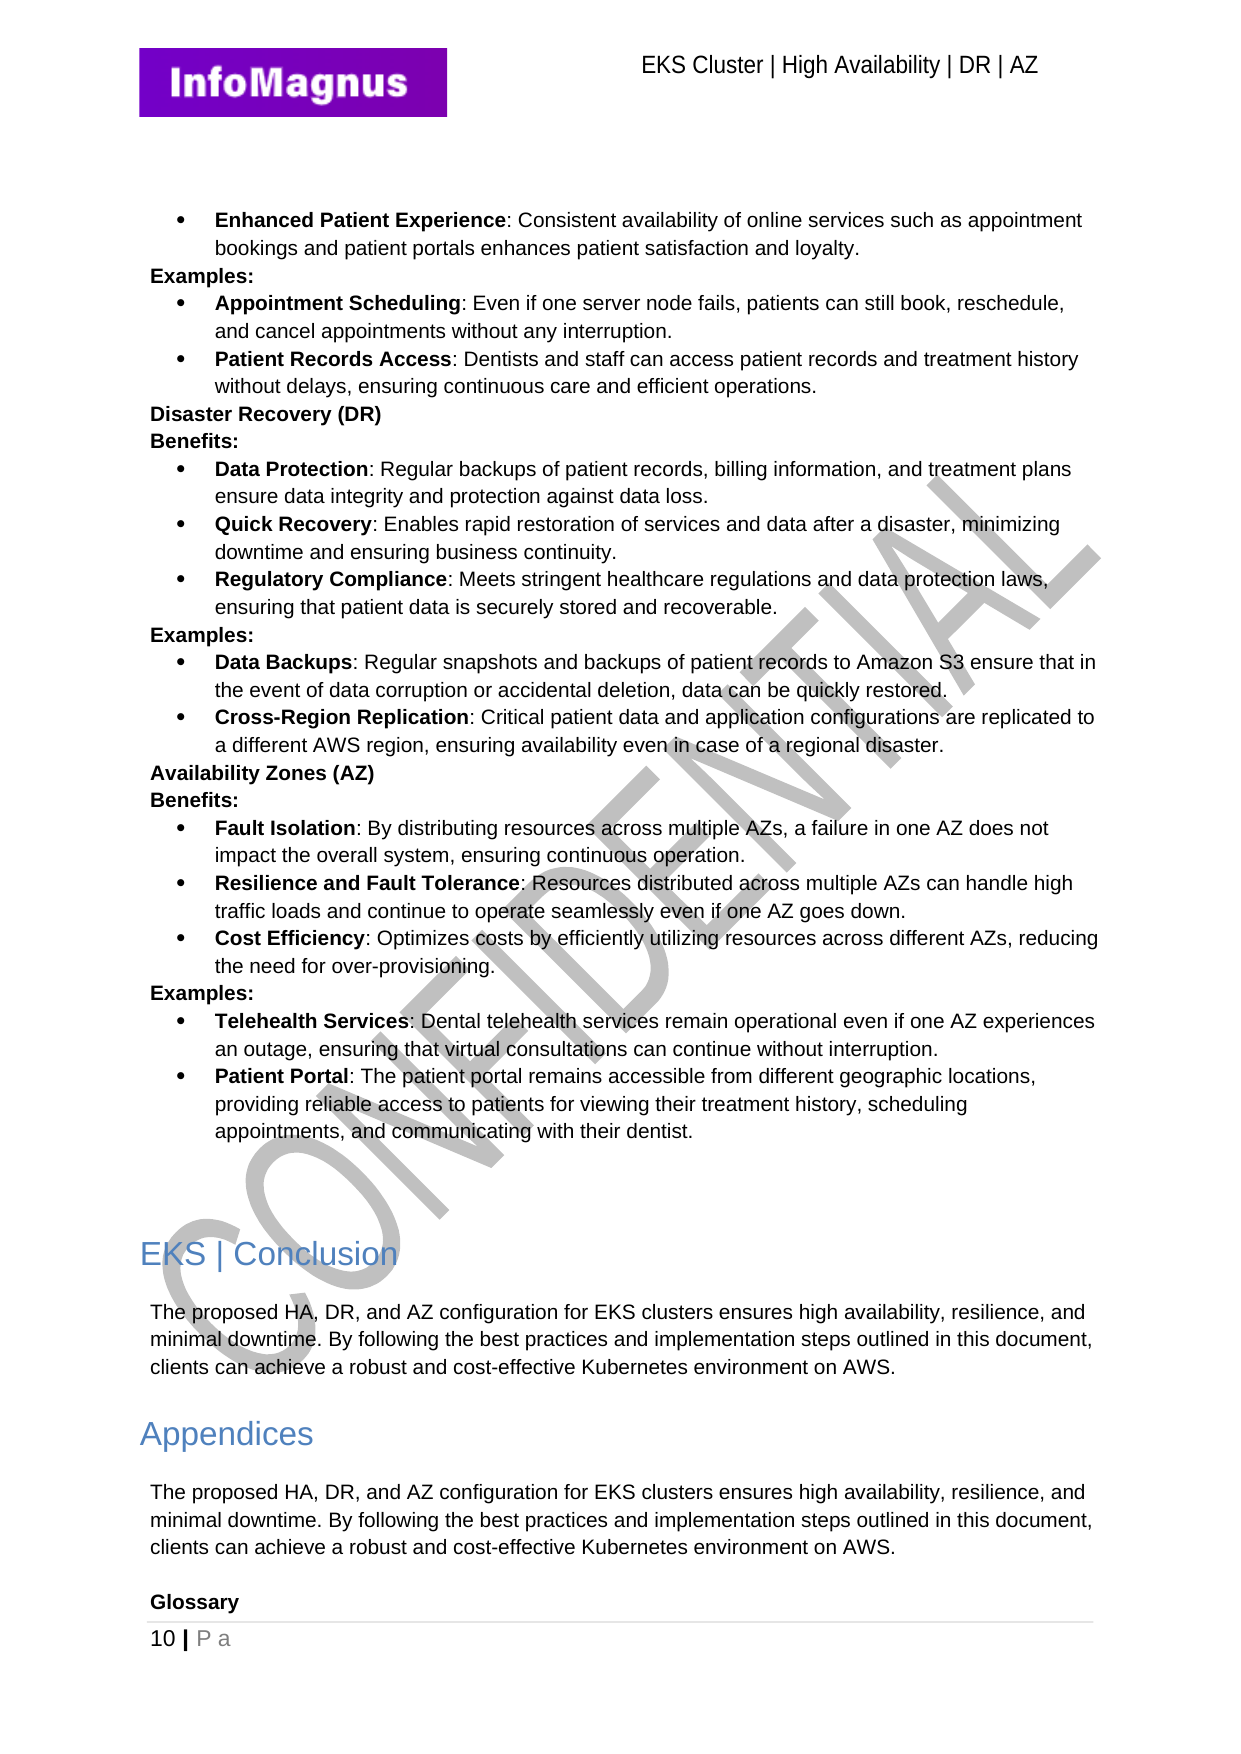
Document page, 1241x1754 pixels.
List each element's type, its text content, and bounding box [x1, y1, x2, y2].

list Regulatory Compliance: Meets stringent healthcare regulations and data protection laws, ensuring that patient data is securely stored and recoverable. [177, 567, 1101, 619]
text Examples: [150, 981, 1101, 1005]
subtitle Appendices [139, 1414, 813, 1452]
text Disaster Recovery (DR) [150, 402, 1101, 426]
text The proposed HA, DR, and AZ configuration for EKS clusters ensures high availability, resilience, and minimal downtime. By following the best practices and implementation steps outlined in this document, clients can achieve a robust and cost-effective Kubernetes environment on AWS. [150, 1300, 1101, 1379]
list Resilience and Fault Tolerance: Resources distributed across multiple AZs can handle high traffic loads and continue to operate seamlessly even if one AZ goes down. [177, 871, 1101, 922]
text Examples: [150, 622, 1101, 646]
list Quick Recovery: Enables rapid restoration of services and data after a disaster, minimizing downtime and ensuring business continuity. [177, 512, 1101, 563]
subtitle EKS | Conclusion [139, 1233, 813, 1272]
list Cross-Region Replication: Critical patient data and application configurations are replicated to a different AWS region, ensuring availability even in case of a regional disaster. [177, 705, 1101, 757]
text The proposed HA, DR, and AZ configuration for EKS clusters ensures high availability, resilience, and minimal downtime. By following the best practices and implementation steps outlined in this document, clients can achieve a robust and cost-effective Kubernetes environment on AWS. [150, 1480, 1101, 1559]
text Glossary [150, 1590, 1101, 1614]
list Enhanced Patient Experience: Consistent availability of online services such as appointment bookings and patient portals enhances patient satisfaction and loyalty. [177, 208, 1101, 260]
list Data Protection: Regular backups of patient records, billing information, and treatment plans ensure data integrity and protection against data loss. [177, 457, 1101, 508]
list Cost Efficiency: Optimizes costs by efficiently utilizing resources across different AZs, reducing the need for over-provisioning. [177, 926, 1101, 978]
list Patient Records Access: Dentists and staff can access patient records and treatment history without delays, ensuring continuous care and efficient operations. [177, 346, 1101, 398]
list Fault Isolation: By distributing resources across multiple AZs, a failure in one AZ does not impact the overall system, ensuring continuous operation. [177, 816, 1101, 867]
text Examples: [150, 263, 1101, 287]
picture [139, 48, 448, 117]
list Appointment Scheduling: Even if one server node fails, patients can still book, reschedule, and cancel appointments without any interruption. [177, 291, 1101, 343]
list Patient Portal: The patient portal remains accessible from different geographic locations, providing reliable access to patients for viewing their treatment history, scheduling appointments, and communicating with their dentist. [177, 1064, 1101, 1143]
list Telehealth Services: Dental telehealth services remain operational even if one AZ experiences an outage, ensuring that virtual consultations can continue without interruption. [177, 1009, 1101, 1060]
text Benefits: [150, 429, 1101, 453]
list Data Backups: Regular snapshots and backups of patient records to Amazon S3 ensure that in the event of data corruption or accidental deletion, data can be quickly restored. [177, 650, 1101, 702]
text Availability Zones (AZ) [150, 760, 1101, 784]
text Benefits: [150, 788, 1101, 812]
